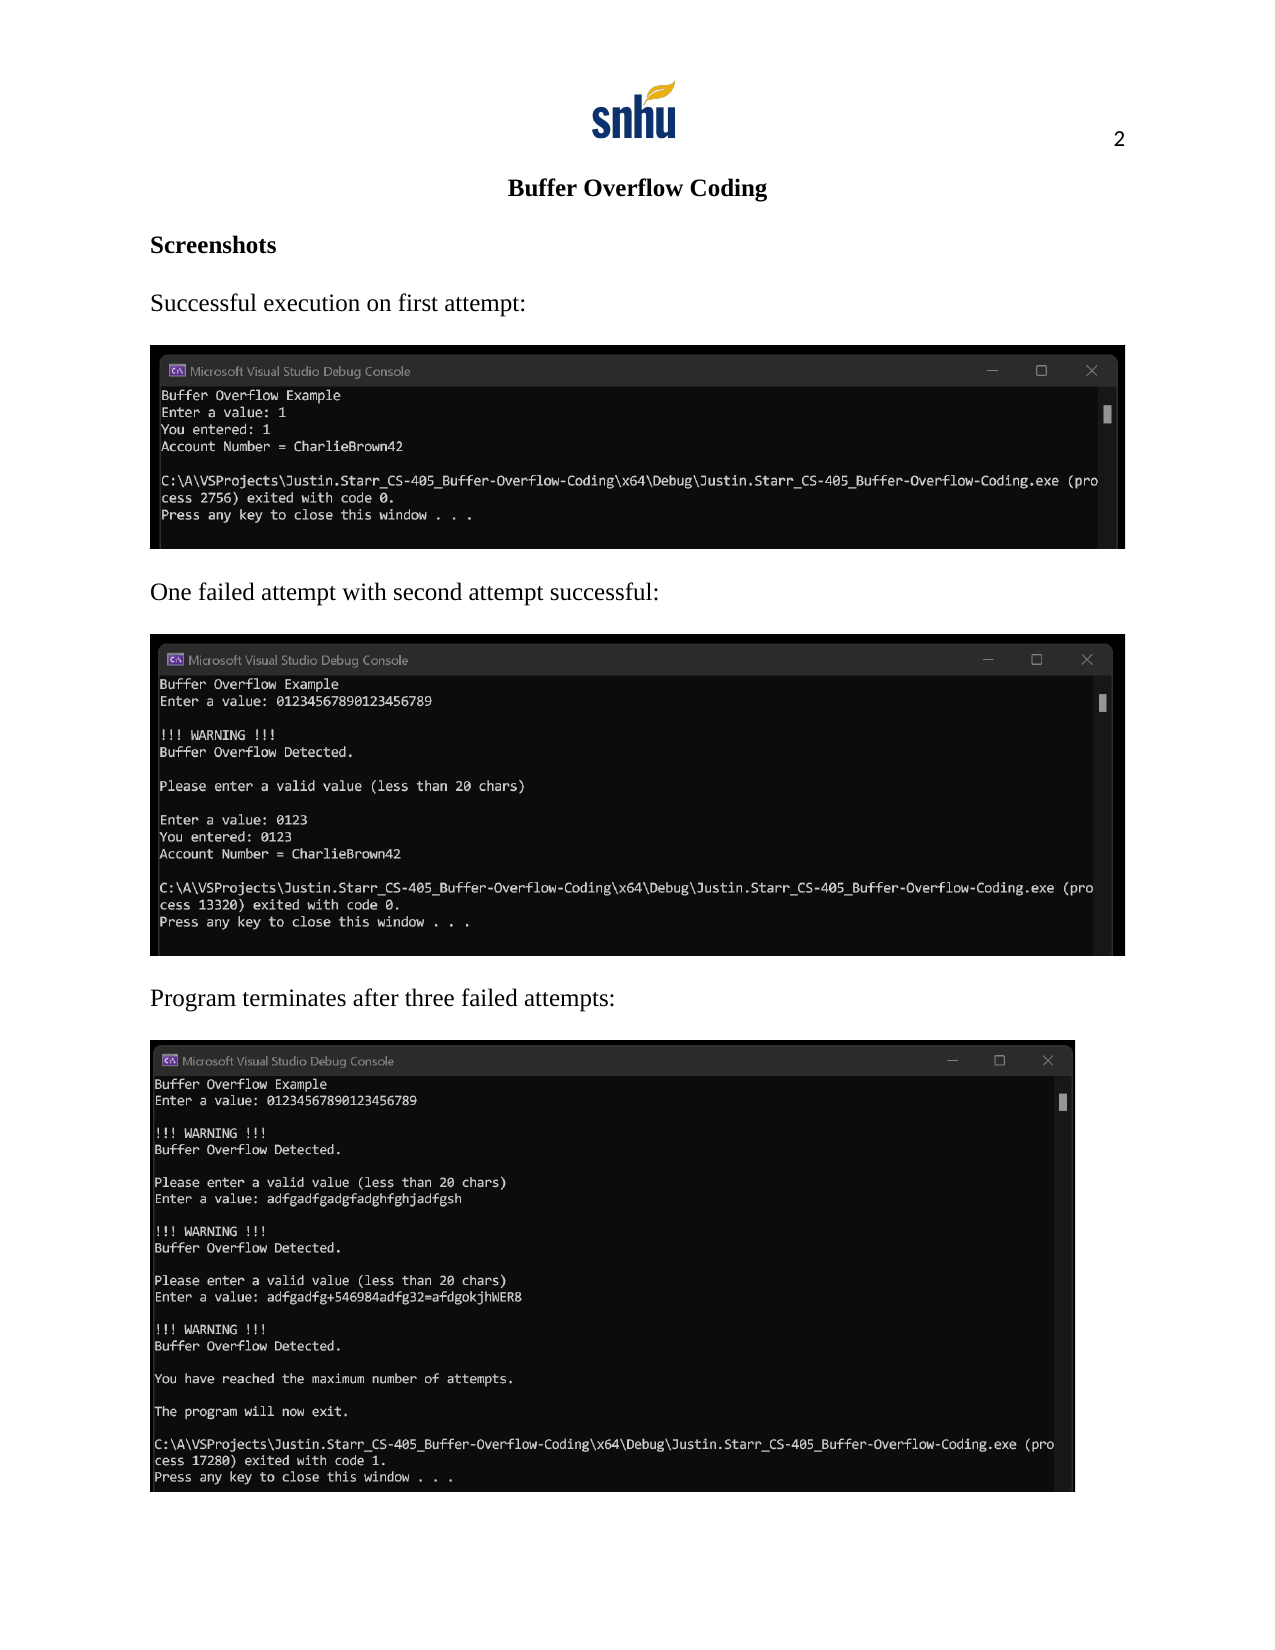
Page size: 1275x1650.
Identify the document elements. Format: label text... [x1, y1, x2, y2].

text One failed attempt with second attempt successful: [150, 577, 1125, 606]
picture [150, 634, 1125, 956]
text Buffer Overflow Coding [150, 173, 1125, 202]
text Successful execution on first attempt: [150, 288, 1125, 317]
picture [150, 345, 1125, 549]
text Program terminates after three failed attempts: [150, 983, 1125, 1012]
text Screenshots [150, 231, 1125, 259]
picture [150, 1040, 1075, 1492]
picture [573, 75, 702, 147]
